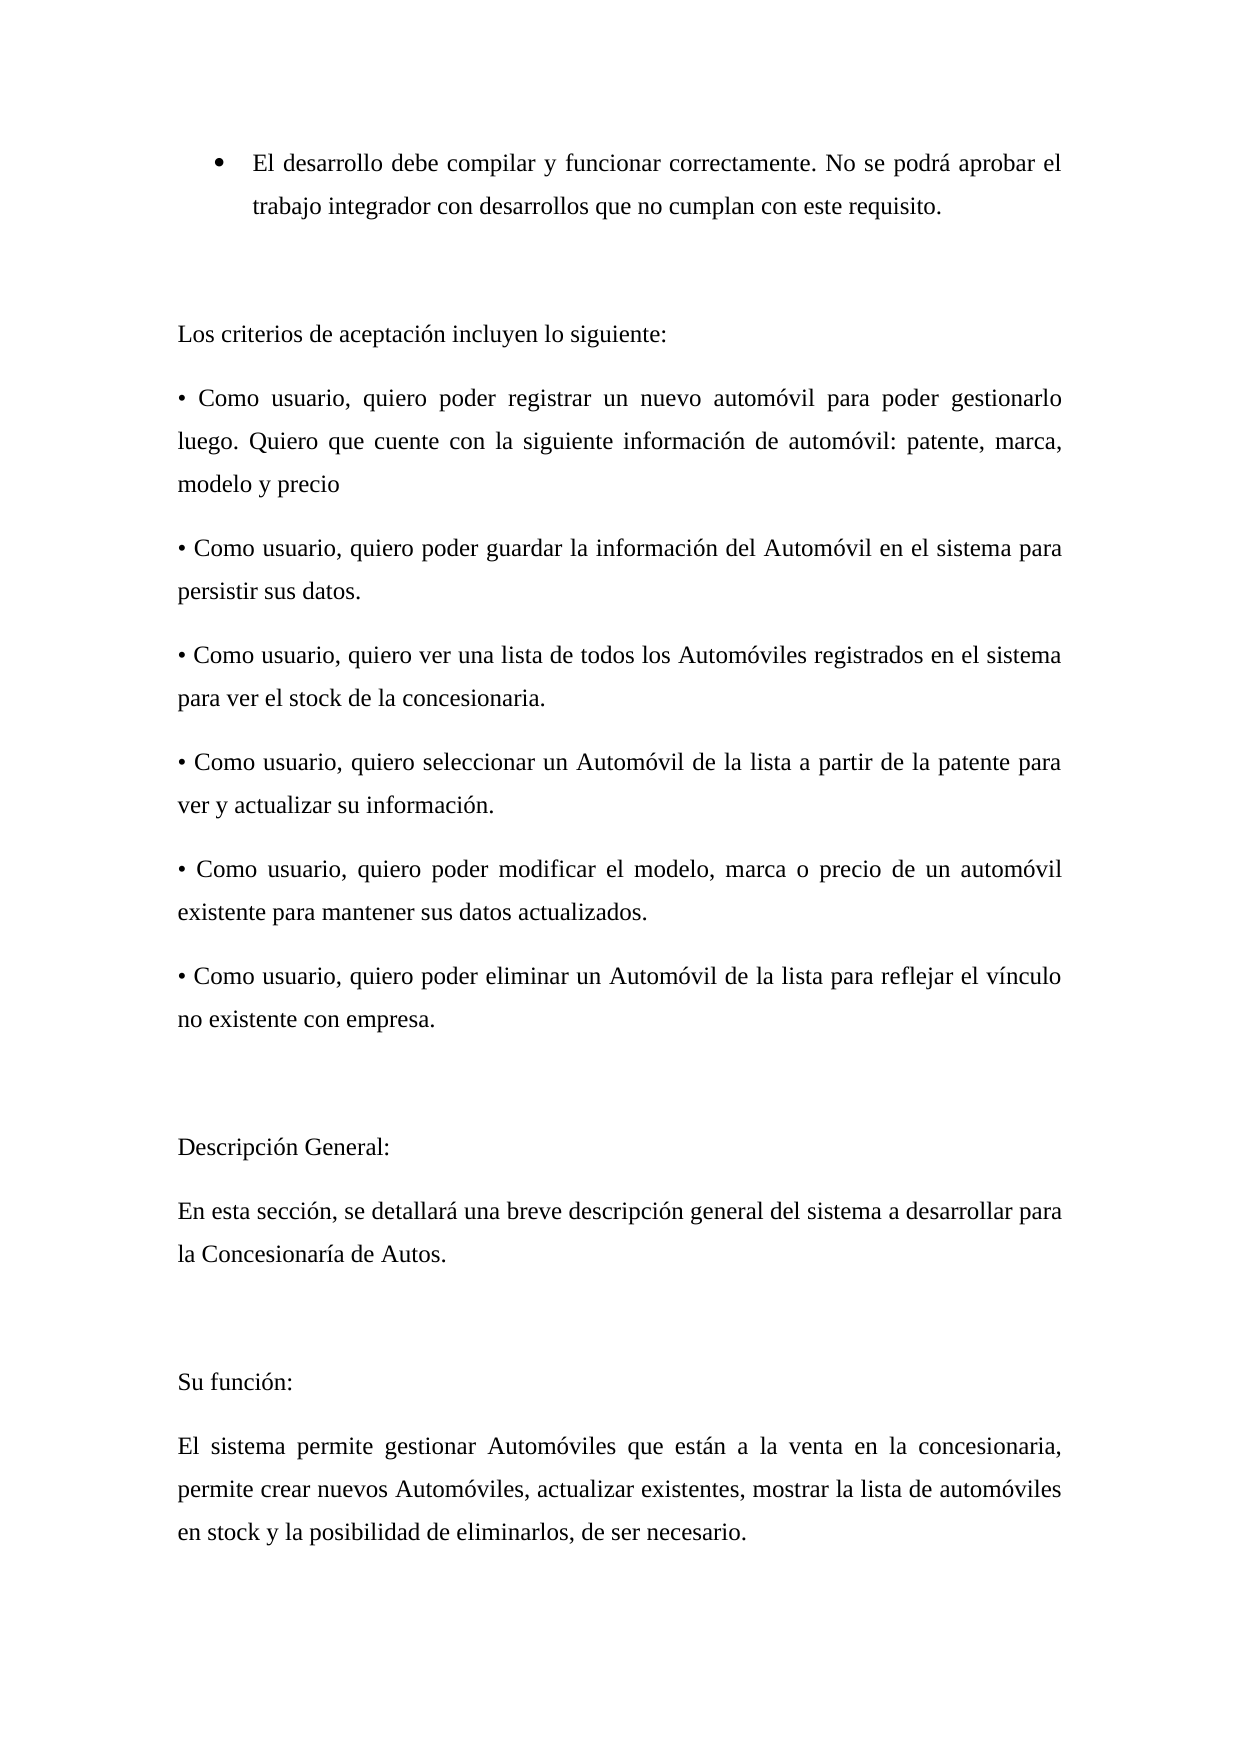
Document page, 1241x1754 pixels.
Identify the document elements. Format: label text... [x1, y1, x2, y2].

text • Como usuario, quiero poder eliminar un Automóvil de la lista para reflejar el vínculo no existente con empresa. [177, 961, 1063, 1033]
text • Como usuario, quiero seleccionar un Automóvil de la lista a partir de la patente para ver y actualizar su información. [177, 747, 1063, 819]
text En esta sección, se detallará una breve descripción general del sistema a desarrollar para la Concesionaría de Autos. [177, 1196, 1063, 1268]
text Su función: [177, 1367, 1063, 1396]
text Los criterios de aceptación incluyen lo siguiente: [177, 319, 1063, 347]
list El desarrollo debe compilar y funcionar correctamente. No se podrá aprobar el trabajo integrador con desarrollos que no cumplan con este requisito. [215, 148, 1063, 219]
text • Como usuario, quiero poder modificar el modelo, marca o precio de un automóvil existente para mantener sus datos actualizados. [177, 854, 1063, 926]
text • Como usuario, quiero ver una lista de todos los Automóviles registrados en el sistema para ver el stock de la concesionaria. [177, 640, 1063, 712]
text El sistema permite gestionar Automóviles que están a la venta en la concesionaria, permite crear nuevos Automóviles, actualizar existentes, mostrar la lista de automóviles en stock y la posibilidad de eliminarlos, de ser necesario. [177, 1431, 1063, 1546]
text • Como usuario, quiero poder guardar la información del Automóvil en el sistema para persistir sus datos. [177, 533, 1063, 605]
text • Como usuario, quiero poder registrar un nuevo automóvil para poder gestionarlo luego. Quiero que cuente con la siguiente información de automóvil: patente, marca, modelo y precio [177, 383, 1063, 498]
text Descripción General: [177, 1132, 1063, 1161]
